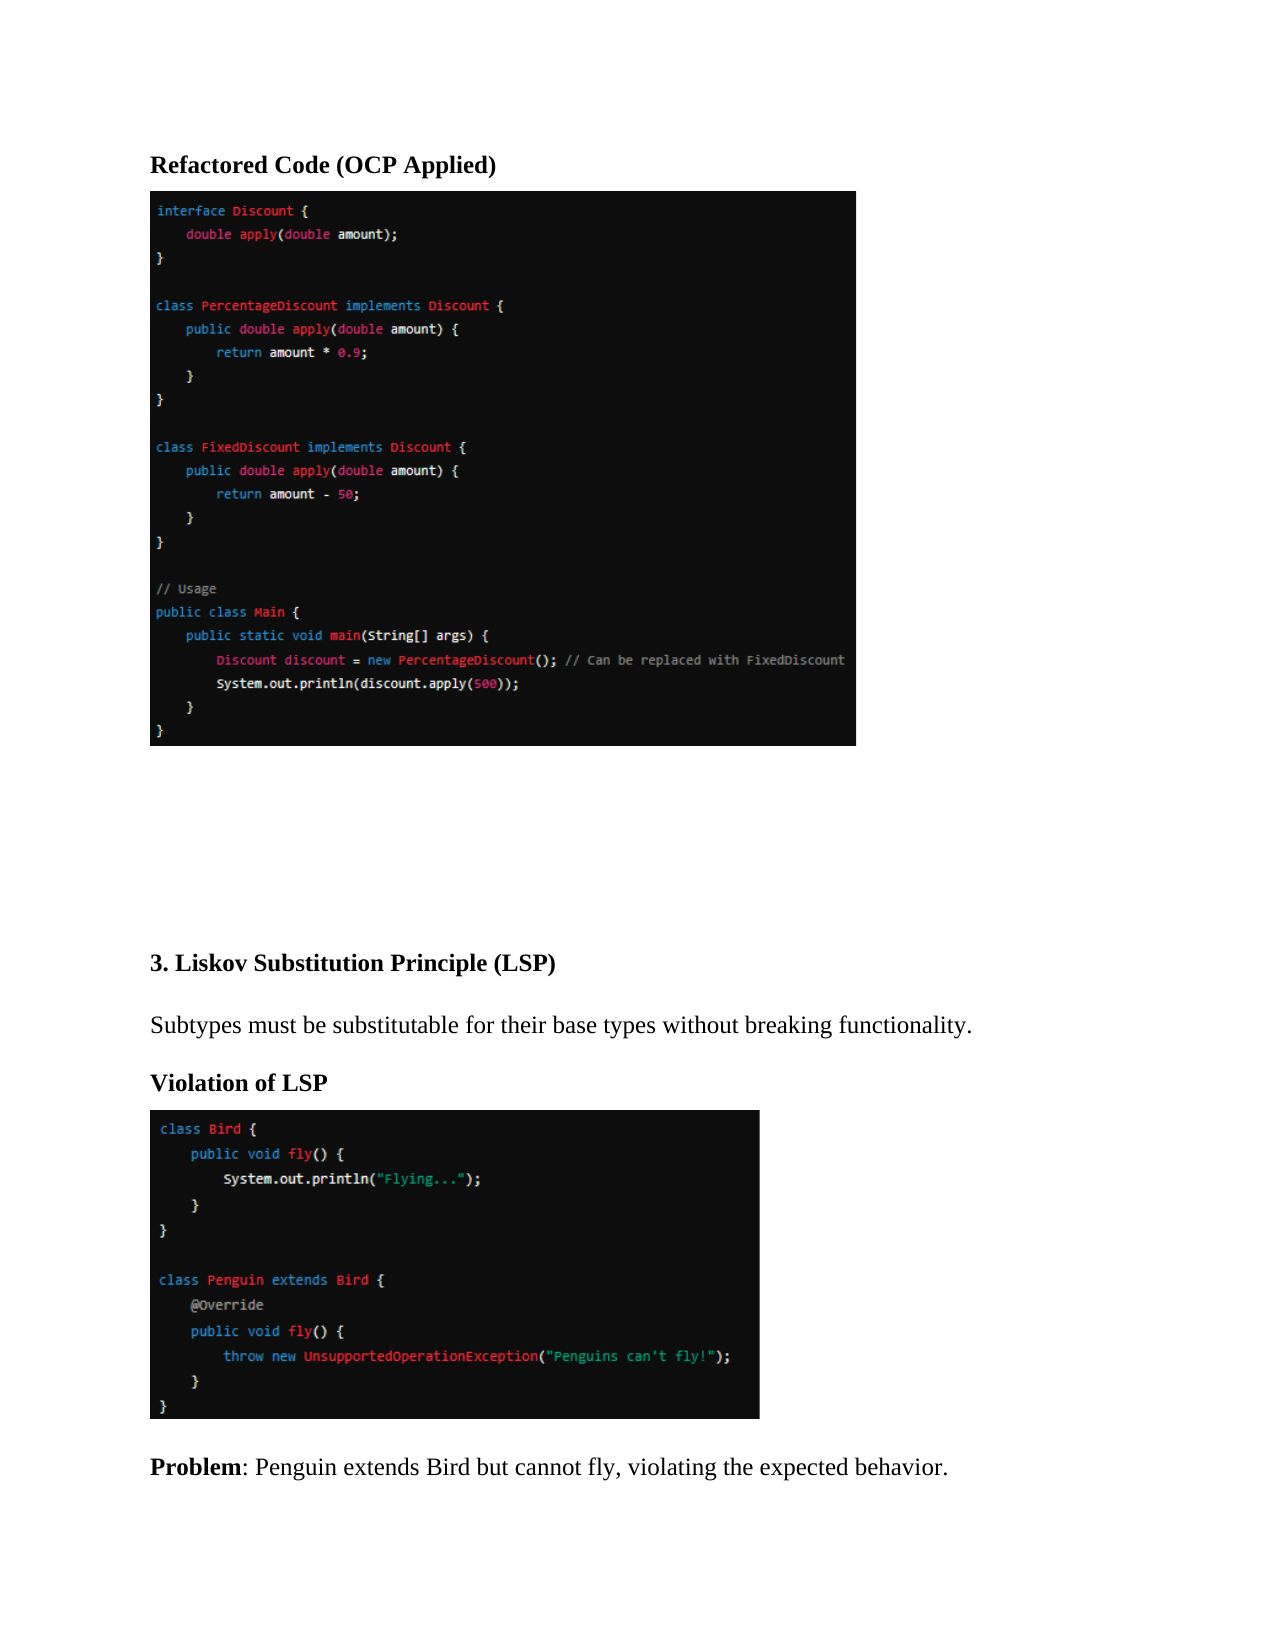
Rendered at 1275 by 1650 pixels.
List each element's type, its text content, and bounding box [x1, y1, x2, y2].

subtitle Refactored Code (OCP Applied) [150, 150, 1125, 179]
subtitle Violation of LSP [150, 1068, 1125, 1097]
picture [150, 191, 857, 746]
text Problem: Penguin extends Bird but cannot fly, violating the expected behavior. [150, 1452, 1125, 1481]
subtitle 3. Liskov Substitution Principle (LSP) [150, 948, 1125, 977]
picture [150, 1110, 760, 1419]
text Subtypes must be substitutable for their base types without breaking functionality. [150, 1011, 1125, 1039]
